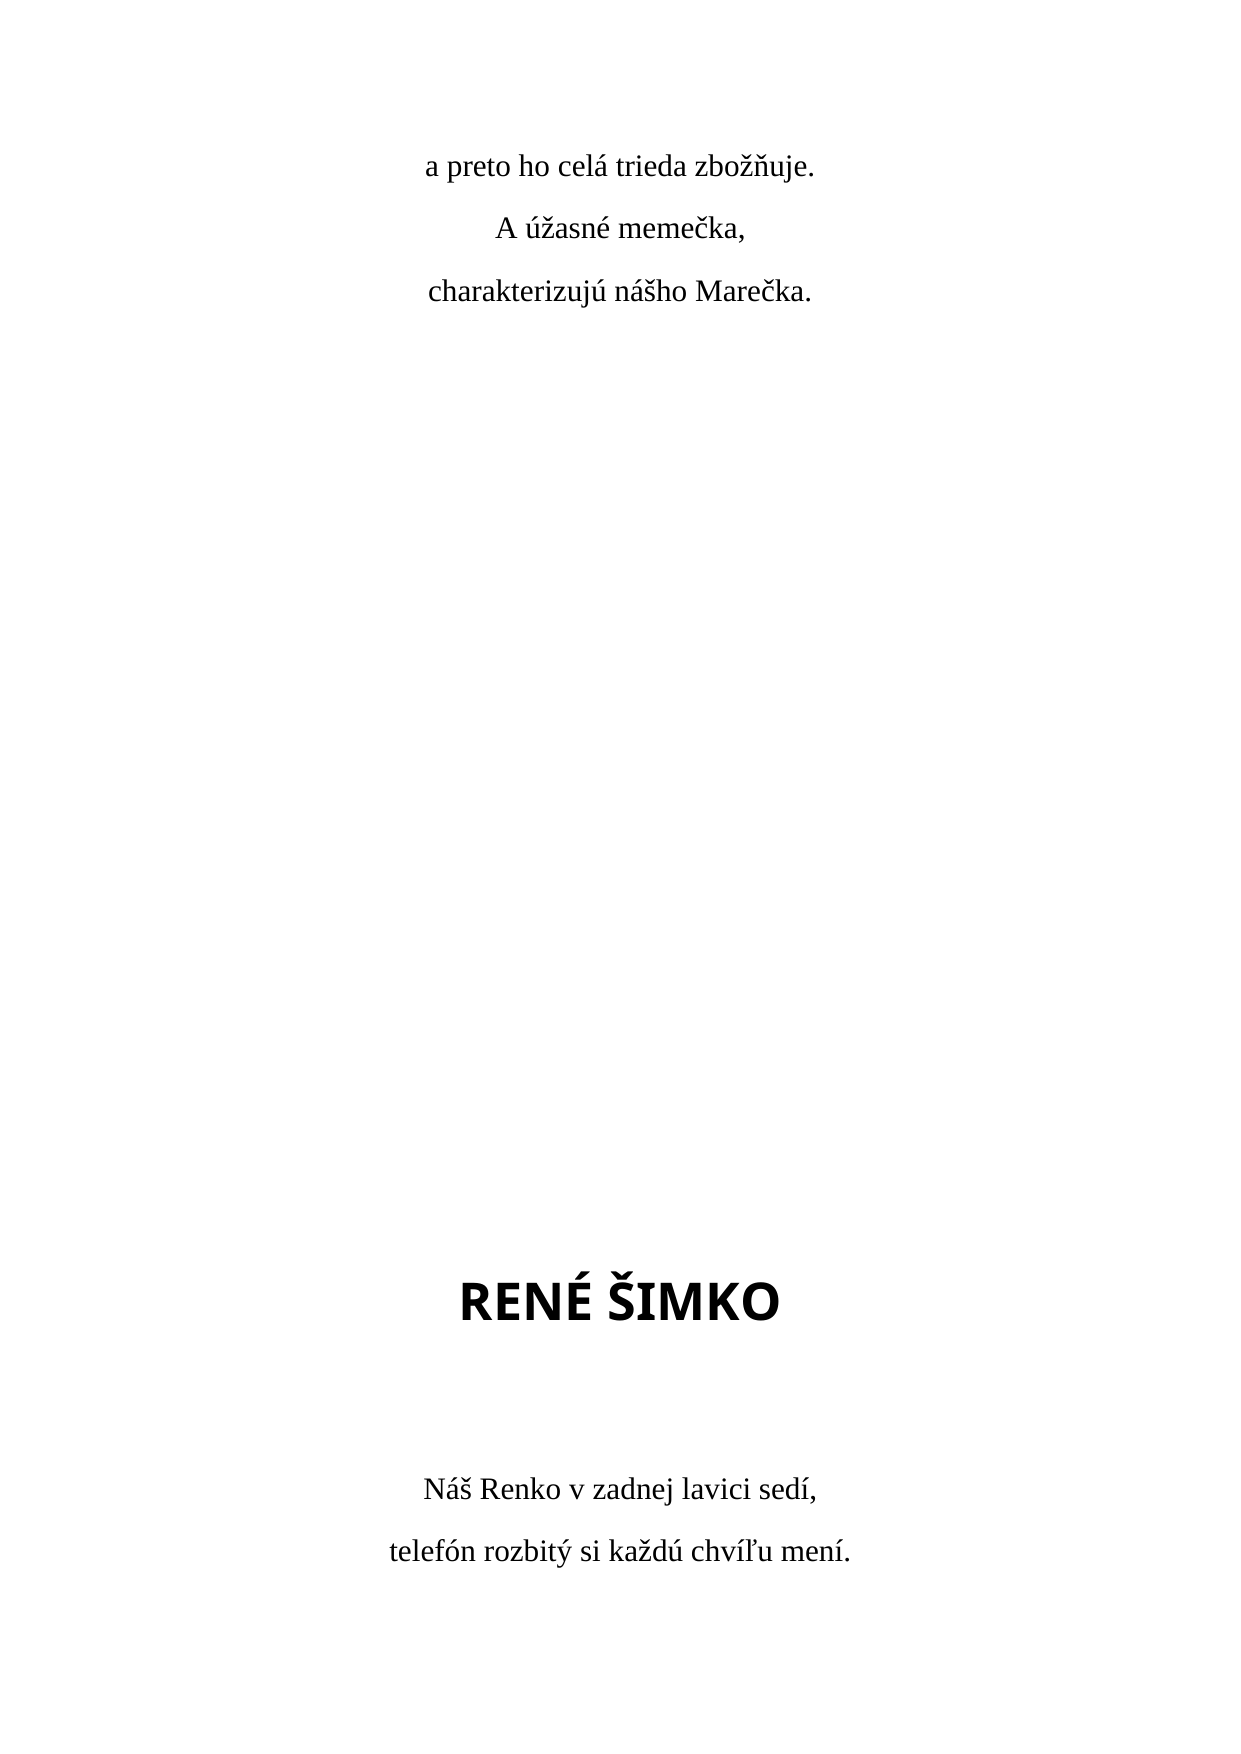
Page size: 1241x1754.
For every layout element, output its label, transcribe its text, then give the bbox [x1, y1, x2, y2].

text RENÉ ŠIMKO [148, 1265, 1093, 1336]
text a preto ho celá trieda zbožňuje. [148, 148, 1093, 183]
text Náš Renko v zadnej lavici sedí, [148, 1470, 1093, 1506]
text telefón rozbitý si každú chvíľu mení. [148, 1532, 1093, 1568]
text charakterizujú nášho Marečka. [148, 272, 1093, 308]
text A úžasné memečka, [148, 210, 1093, 246]
